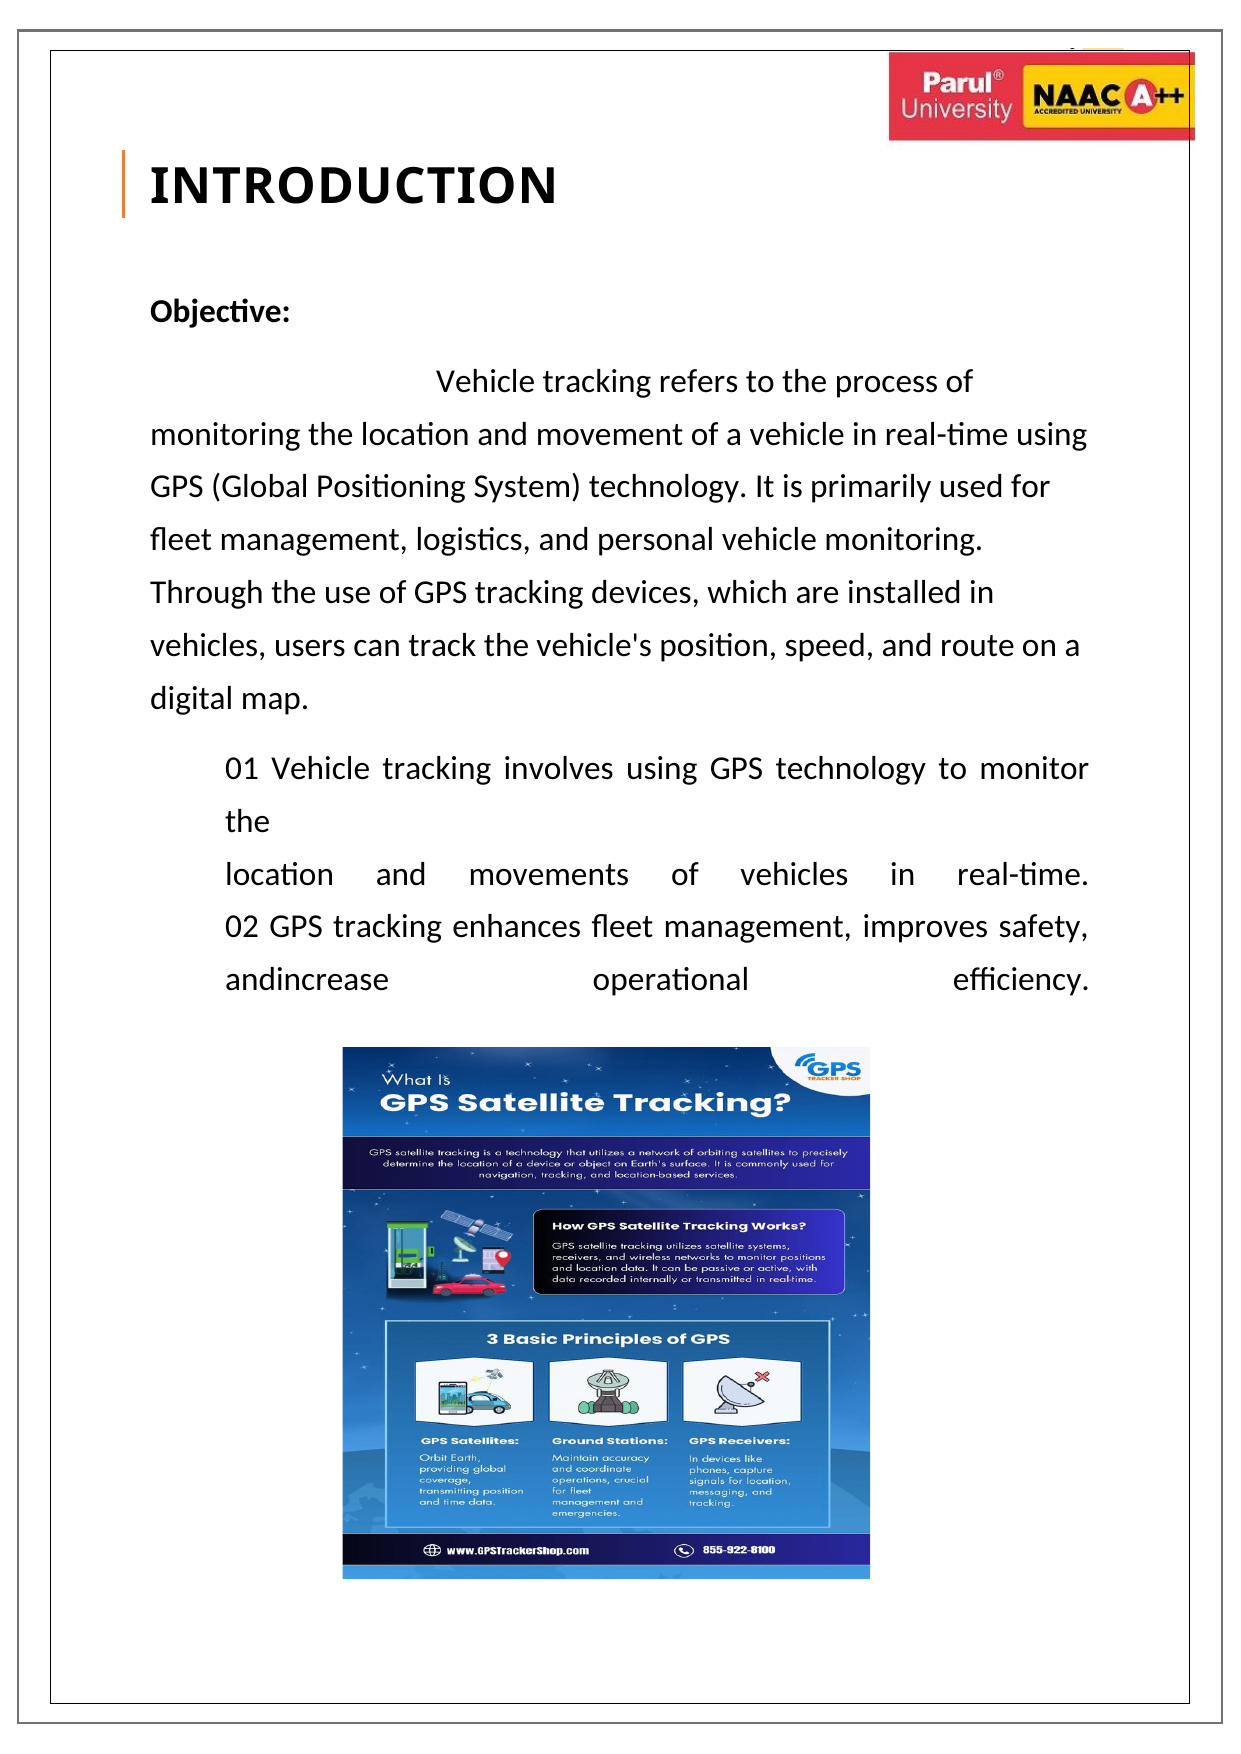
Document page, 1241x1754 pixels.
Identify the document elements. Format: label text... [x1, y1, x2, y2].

picture [886, 48, 1197, 150]
text Vehicle tracking refers to the process of monitoring the location and movement of a vehicle in real-time using GPS (Global Positioning System) technology. It is primarily used for fleet management, logistics, and personal vehicle monitoring. Through the use of GPS tracking devices, which are installed in vehicles, users can track the vehicle's position, speed, and route on a digital map. [150, 359, 1090, 718]
picture [886, 51, 1189, 150]
text Objective: [150, 290, 1090, 331]
subtitle Introduction [150, 150, 1090, 218]
text 01 Vehicle tracking involves using GPS technology to monitor the location and movements of vehicles in real-time. 02 GPS tracking enhances fleet management, improves safety, andincrease operational efficiency. [225, 747, 1090, 1034]
picture [342, 1047, 870, 1579]
